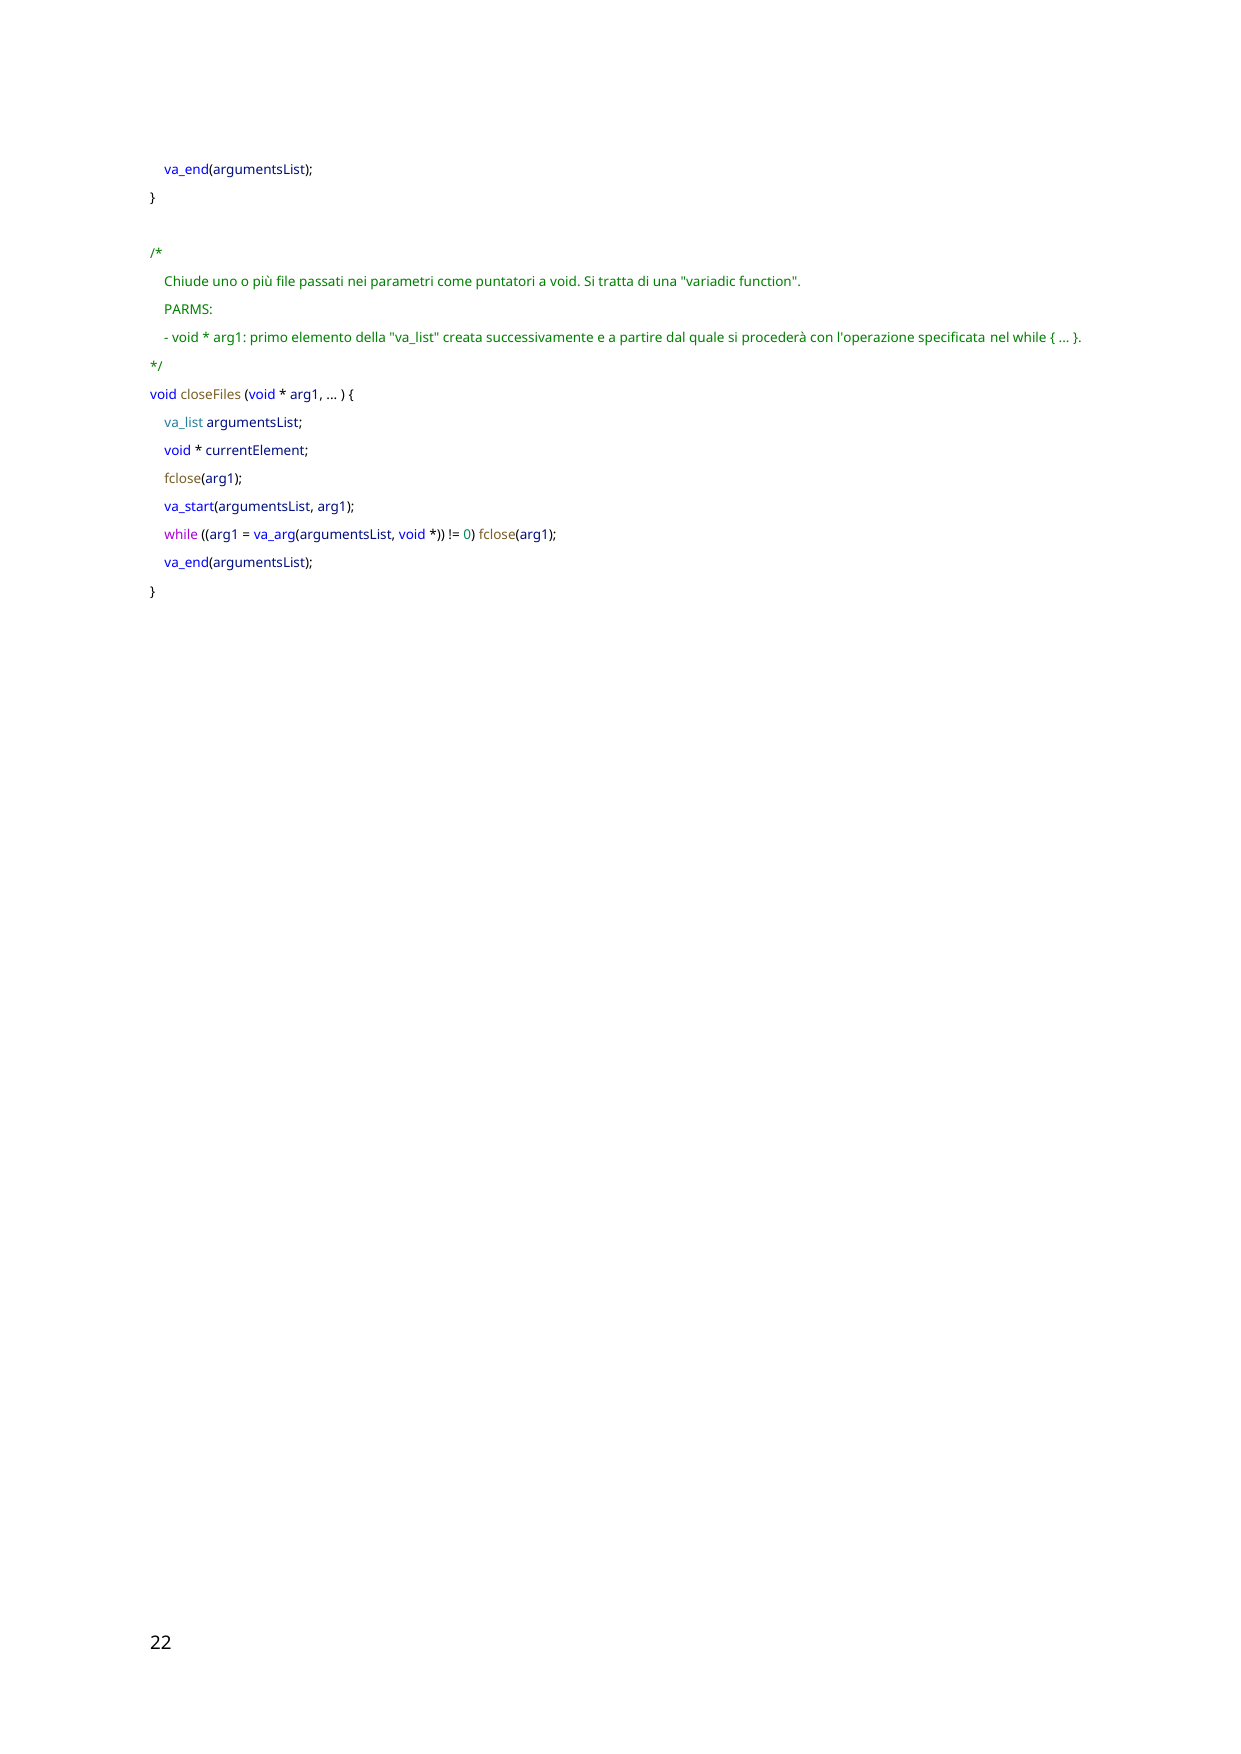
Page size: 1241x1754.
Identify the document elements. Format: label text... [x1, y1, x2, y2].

text va_list argumentsList; [150, 403, 1090, 431]
text va_end(argumentsList); [150, 544, 1090, 572]
text /* [150, 234, 1090, 262]
text va_end(argumentsList); [150, 150, 1090, 178]
text while ((arg1 = va_arg(argumentsList, void *)) != 0) fclose(arg1); [150, 516, 1090, 544]
text PARMS: [150, 291, 1090, 319]
text } [150, 178, 1090, 206]
text void * currentElement; [150, 431, 1090, 459]
text } [150, 572, 1090, 600]
text Chiude uno o più file passati nei parametri come puntatori a void. Si tratta di una "variadic function". [150, 262, 1090, 291]
text void closeFiles (void * arg1, ... ) { [150, 375, 1090, 403]
text */ [150, 347, 1090, 375]
text va_start(argumentsList, arg1); [150, 487, 1090, 516]
text fclose(arg1); [150, 459, 1090, 487]
